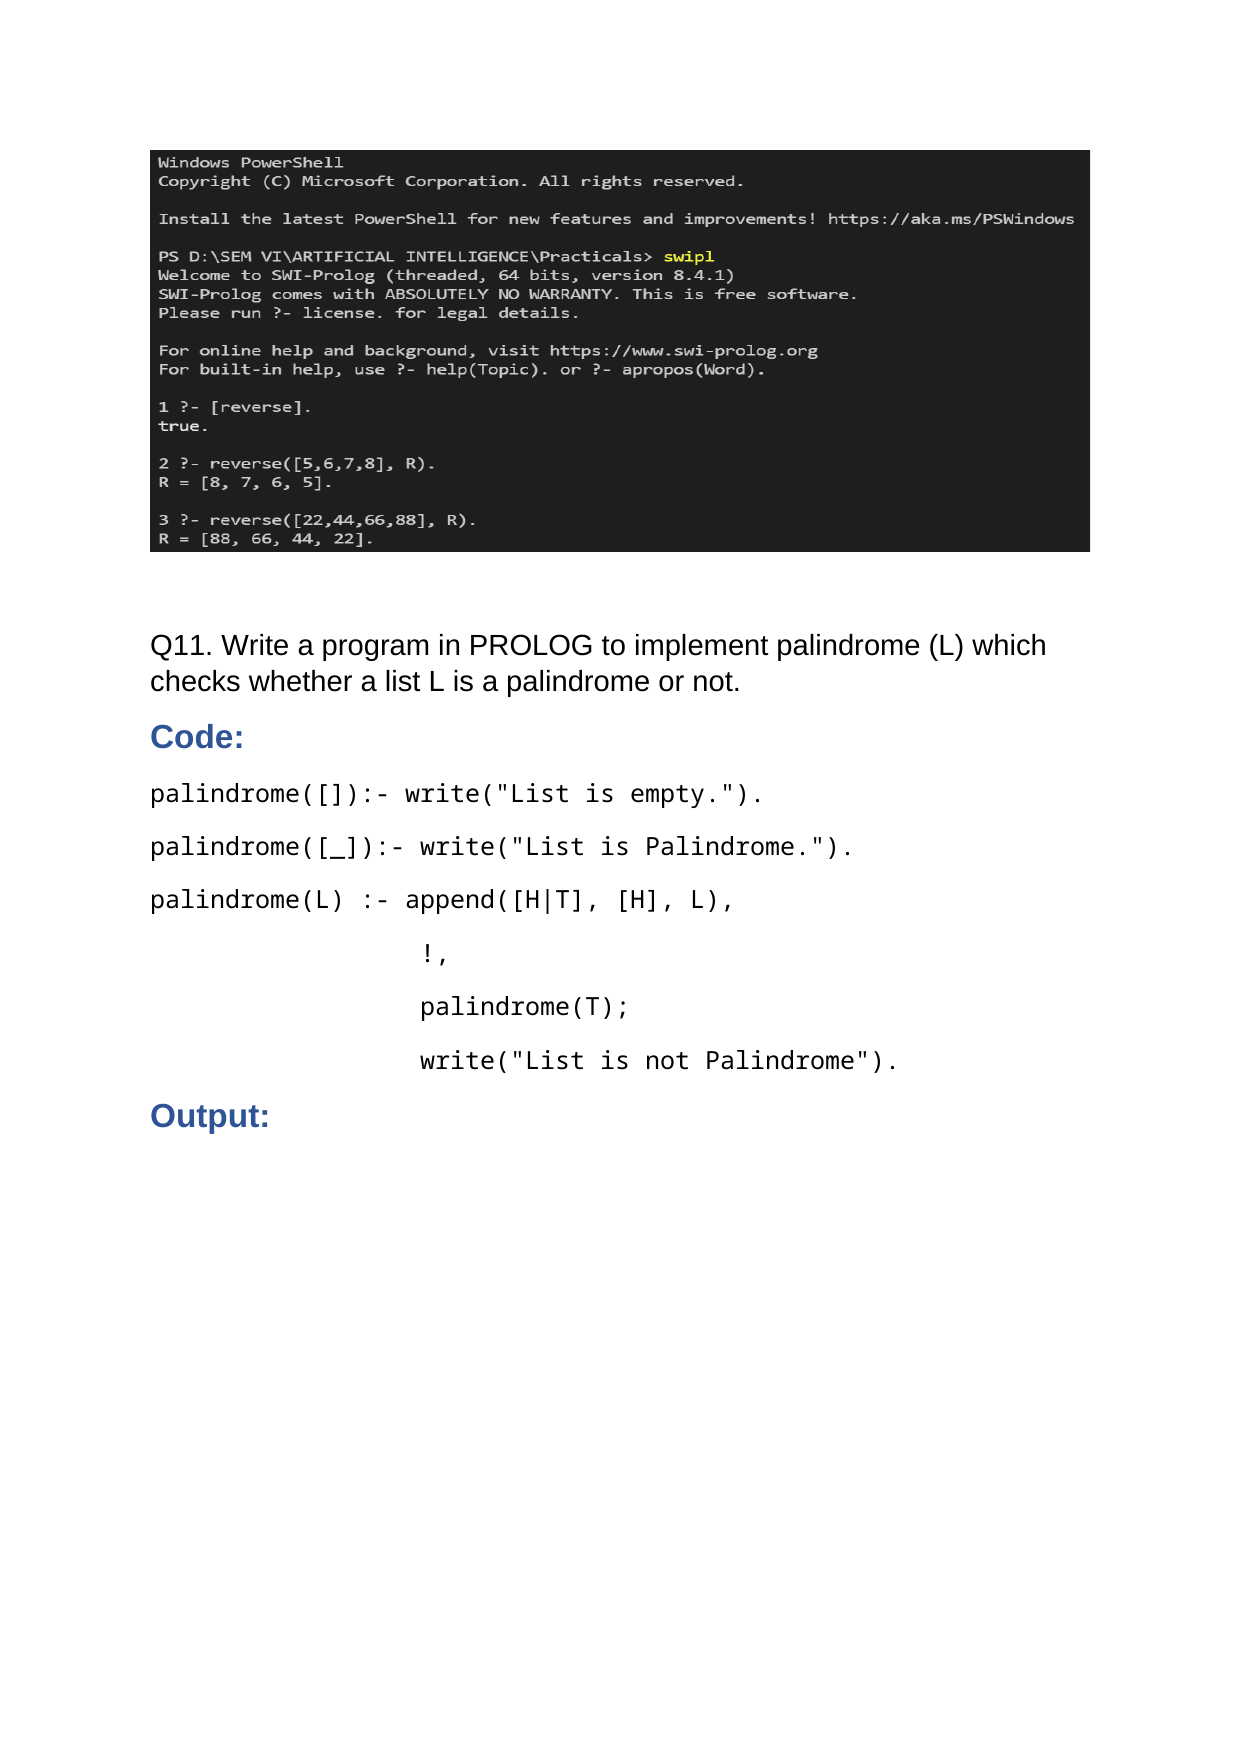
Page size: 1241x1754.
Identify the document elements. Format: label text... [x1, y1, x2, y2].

text palindrome([]):- write("List is empty."). [150, 775, 1090, 809]
text Q11. Write a program in PROLOG to implement palindrome (L) which checks whether a list L is a palindrome or not. [150, 628, 1090, 698]
text palindrome([_]):- write("List is Palindrome."). [150, 829, 1090, 863]
text palindrome(T); [150, 989, 1090, 1023]
picture [150, 150, 1091, 552]
text write("List is not Palindrome"). [150, 1042, 1090, 1077]
text palindrome(L) :- append([H|T], [H], L), [150, 882, 1090, 916]
text Code: [150, 717, 1090, 756]
text Output: [150, 1096, 1090, 1134]
text !, [150, 936, 1090, 970]
